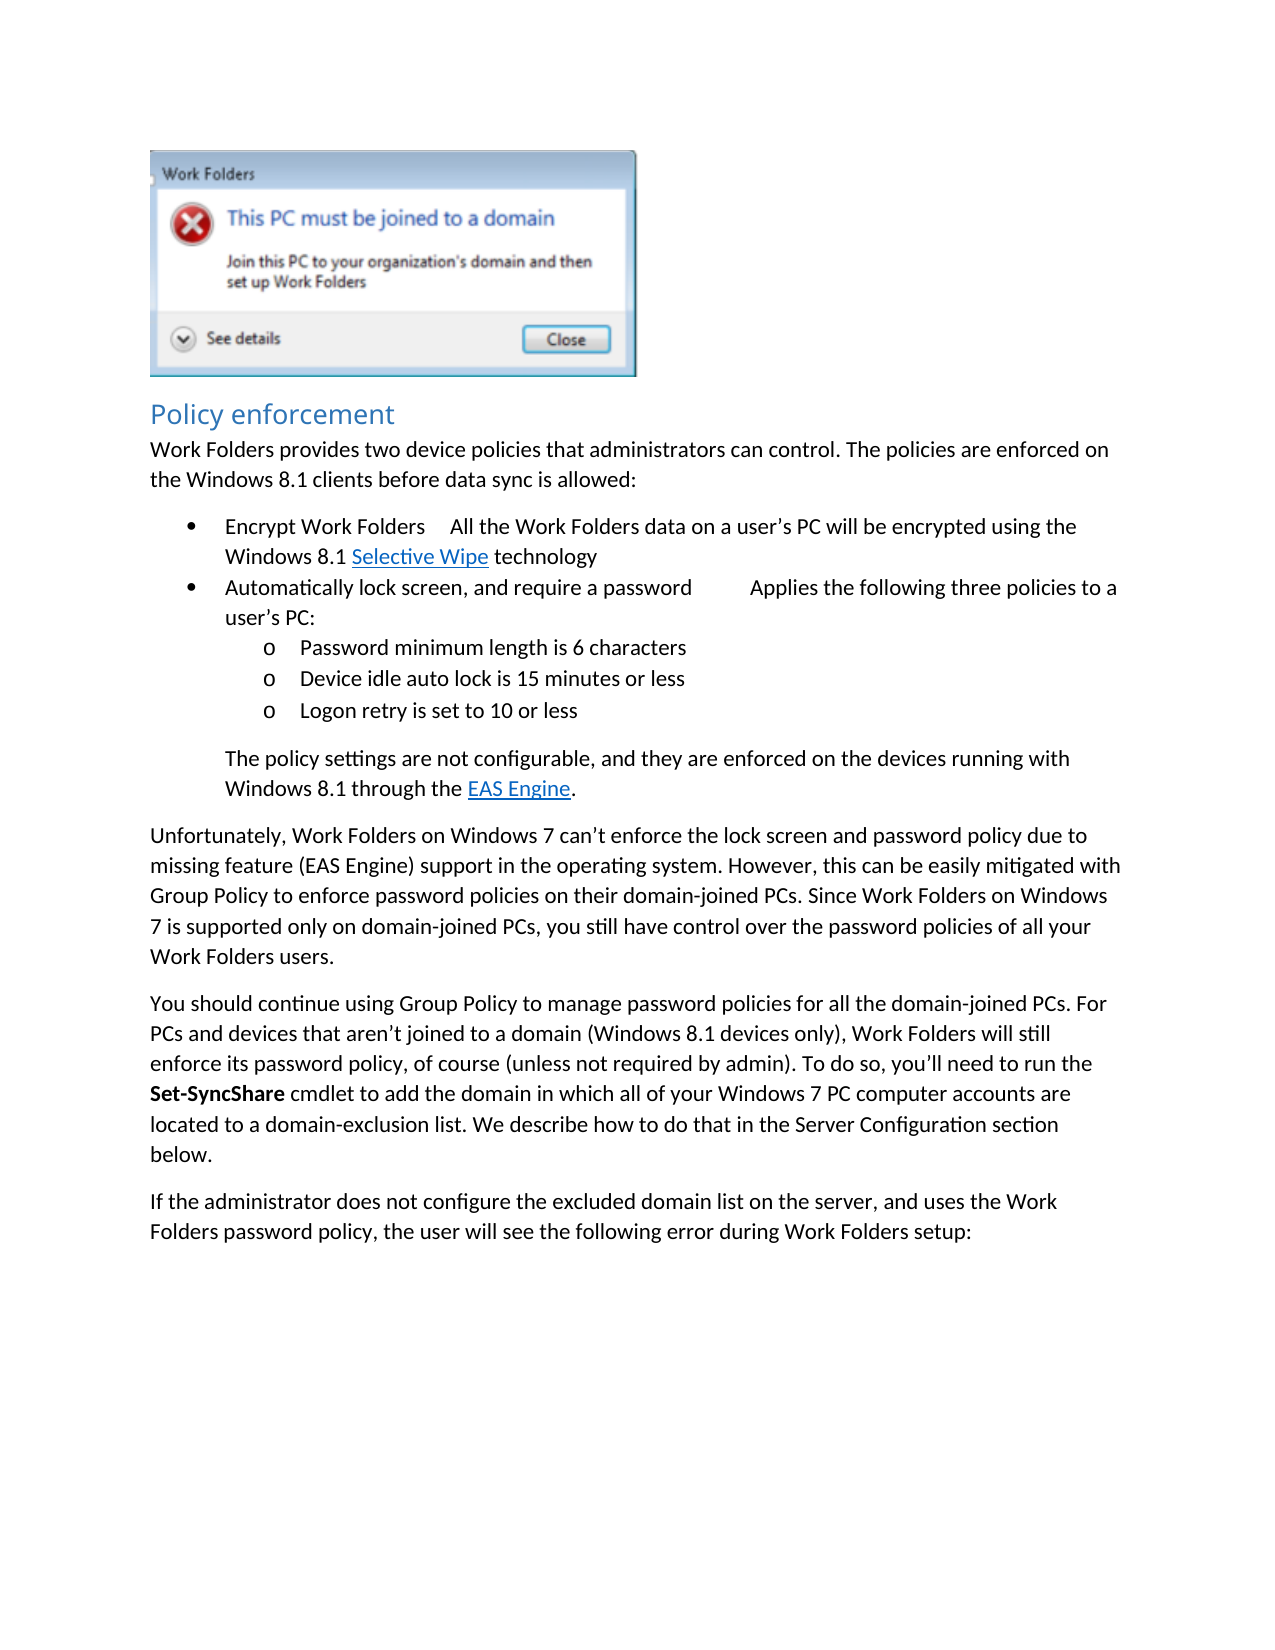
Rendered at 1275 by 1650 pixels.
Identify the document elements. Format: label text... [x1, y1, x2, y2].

text If the administrator does not configure the excluded domain list on the server, and uses the Work Folders password policy, the user will see the following error during Work Folders setup: [150, 1187, 1125, 1245]
picture [150, 150, 638, 377]
list Device idle auto lock is 15 minutes or less [262, 664, 1125, 694]
text You should continue using Group Policy to manage password policies for all the domain-joined PCs. For PCs and devices that aren’t joined to a domain (Windows 8.1 devices only), Work Folders will still enforce its password policy, of course (unless not required by admin). To do so, you’ll need to run the Set-SyncShare cmdlet to add the domain in which all of your Windows 7 PC computer accounts are located to a domain-exclusion list. We describe how to do that in the Server Configuration section below. [150, 989, 1125, 1168]
list Logon retry is set to 10 or less [262, 696, 1125, 725]
list Encrypt Work Folders All the Work Folders data on a user’s PC will be encrypted using the Windows 8.1 Selective Wipe technology [187, 512, 1125, 571]
list Automatically lock screen, and require a password Applies the following three policies to a user’s PC: [187, 573, 1125, 631]
list Password minimum length is 6 characters [262, 633, 1125, 662]
text The policy settings are not configurable, and they are enforced on the devices running with Windows 8.1 through the EAS Engine. [225, 744, 1125, 802]
text Unfortunately, Work Folders on Windows 7 can’t enforce the lock screen and password policy due to missing feature (EAS Engine) support in the operating system. However, this can be easily mitigated with Group Policy to enforce password policies on their domain-joined PCs. Since Work Folders on Windows 7 is supported only on domain-joined PCs, you still have control over the password policies of all your Work Folders users. [150, 821, 1125, 970]
subtitle Policy enforcement [150, 395, 1125, 432]
text Work Folders provides two device policies that administrators can control. The policies are enforced on the Windows 8.1 clients before data sync is allowed: [150, 435, 1125, 493]
